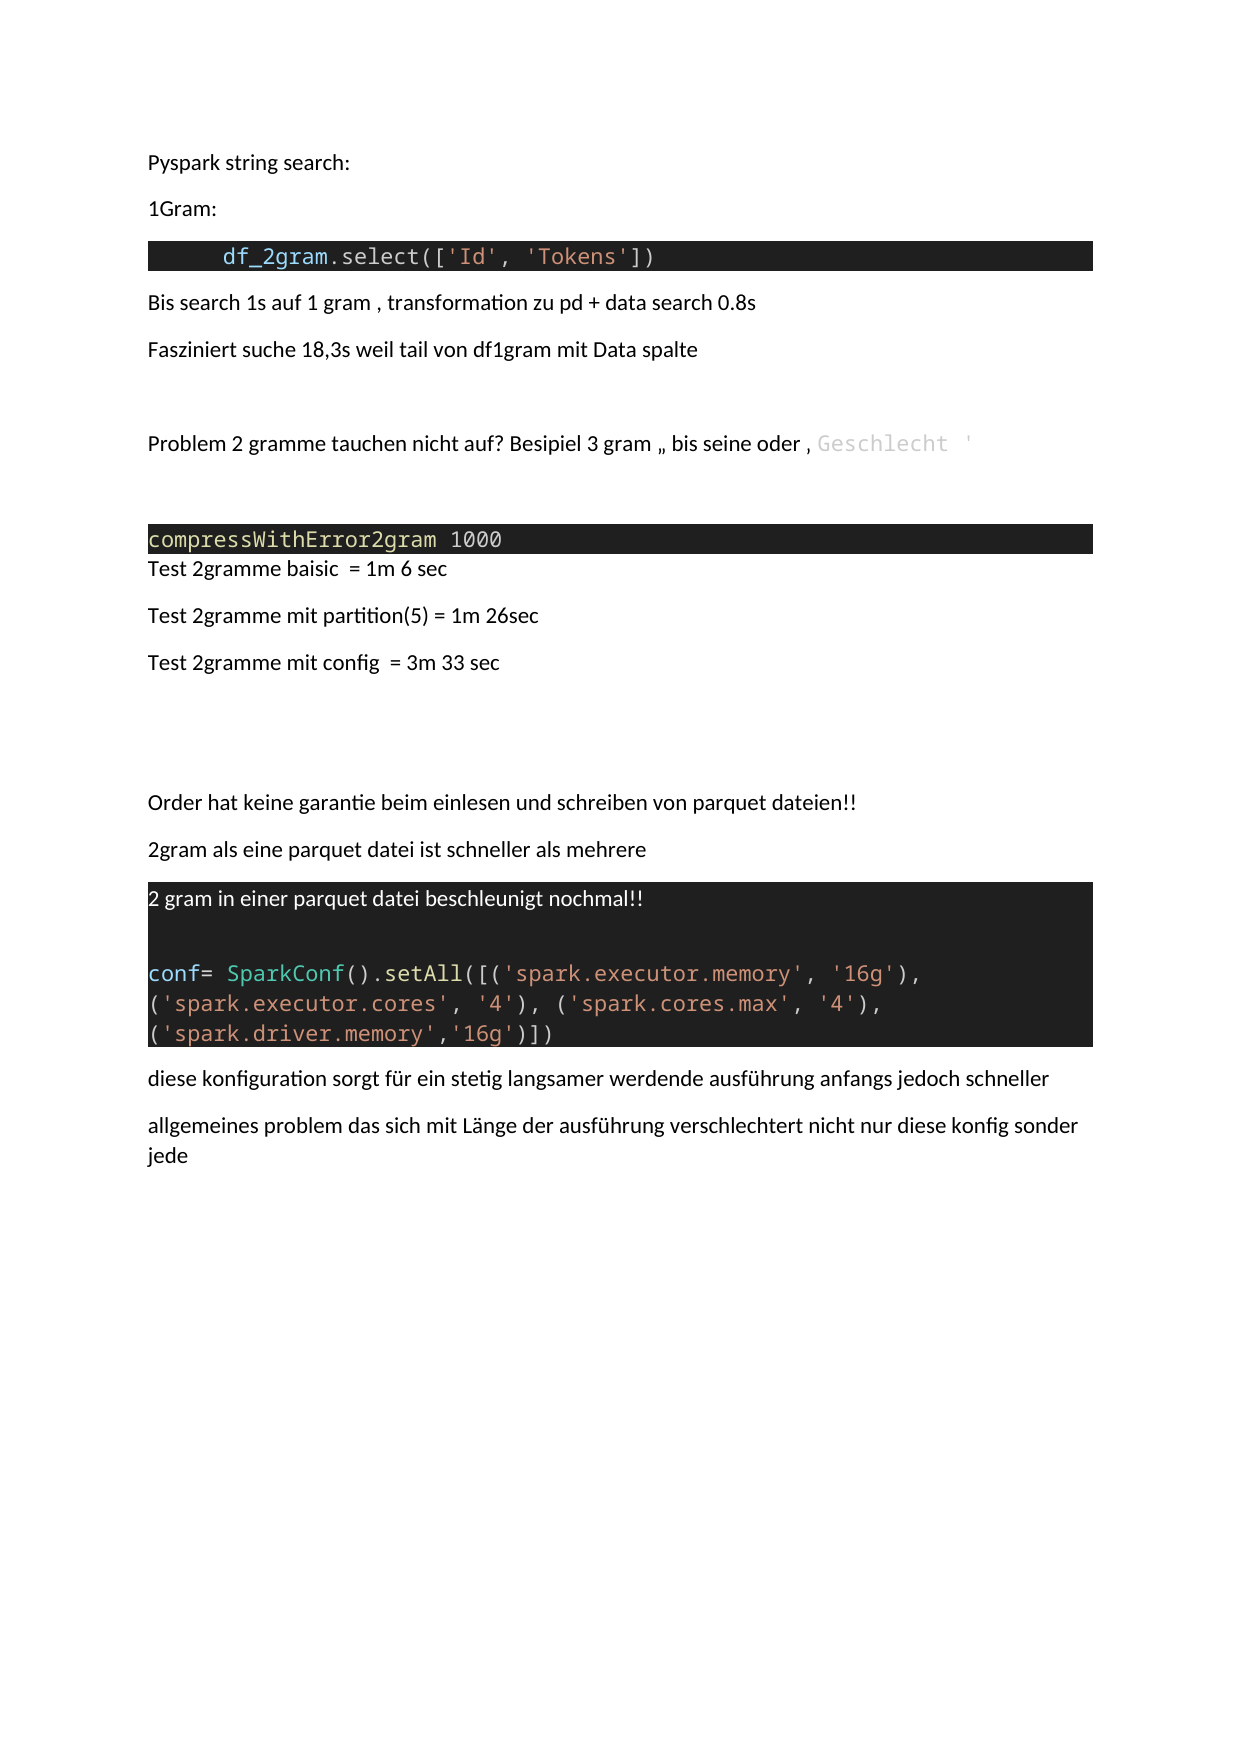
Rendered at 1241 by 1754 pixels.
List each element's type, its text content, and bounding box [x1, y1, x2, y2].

text Test 2gramme mit partition(5) = 1m 26sec [148, 601, 1093, 629]
text Test 2gramme mit config = 3m 33 sec [148, 648, 1093, 676]
text 2gram als eine parquet datei ist schneller als mehrere [148, 835, 1093, 863]
text conf= SparkConf().setAll([('spark.executor.memory', '16g'), ('spark.executor.cores', '4'), ('spark.cores.max', '4'), ('spark.driver.memory','16g')]) [148, 928, 1093, 1047]
text diese konfiguration sorgt für ein stetig langsamer werdende ausführung anfangs jedoch schneller [148, 1064, 1093, 1092]
text Pyspark string search: [148, 148, 1093, 176]
text allgemeines problem das sich mit Länge der ausführung verschlechtert nicht nur diese konfig sonder jede [148, 1111, 1093, 1169]
text Problem 2 gramme tauchen nicht auf? Besipiel 3 gram „ bis seine oder ‚ Geschlecht ' [148, 428, 1093, 458]
text Bis search 1s auf 1 gram , transformation zu pd + data search 0.8s [148, 288, 1093, 316]
text Test 2gramme baisic = 1m 6 sec [148, 554, 1093, 582]
text Order hat keine garantie beim einlesen und schreiben von parquet dateien!! [148, 788, 1093, 816]
text 2 gram in einer parquet datei beschleunigt nochmal!! [148, 882, 1093, 912]
text df_2gram.select(['Id', 'Tokens']) [148, 241, 1093, 271]
text compressWithError2gram 1000 [148, 524, 1093, 554]
text 1Gram: [148, 194, 1093, 222]
text Fasziniert suche 18,3s weil tail von df1gram mit Data spalte [148, 335, 1093, 363]
